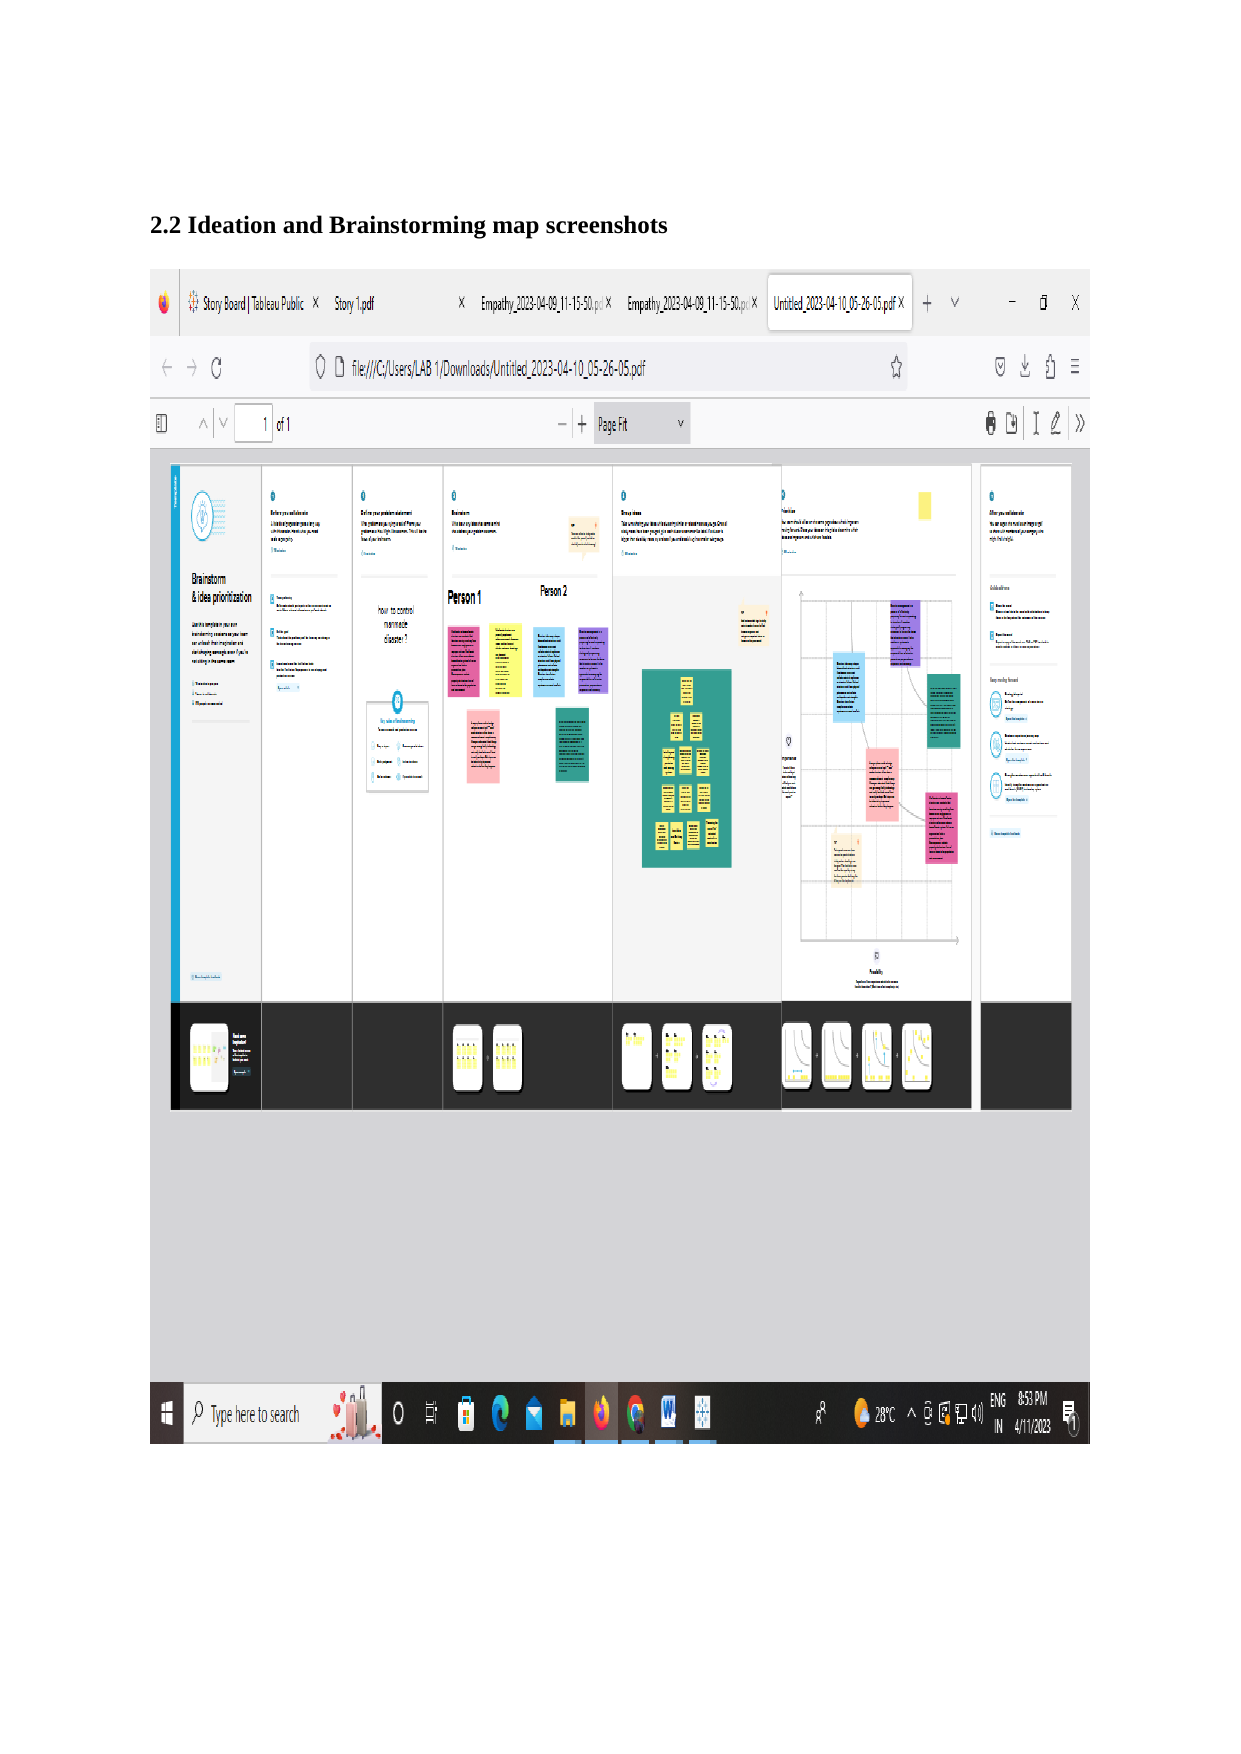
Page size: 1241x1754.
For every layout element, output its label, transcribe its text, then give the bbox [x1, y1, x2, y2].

text 2.2 Ideation and Brainstorming map screenshots [150, 210, 1090, 238]
picture [150, 269, 1090, 1444]
